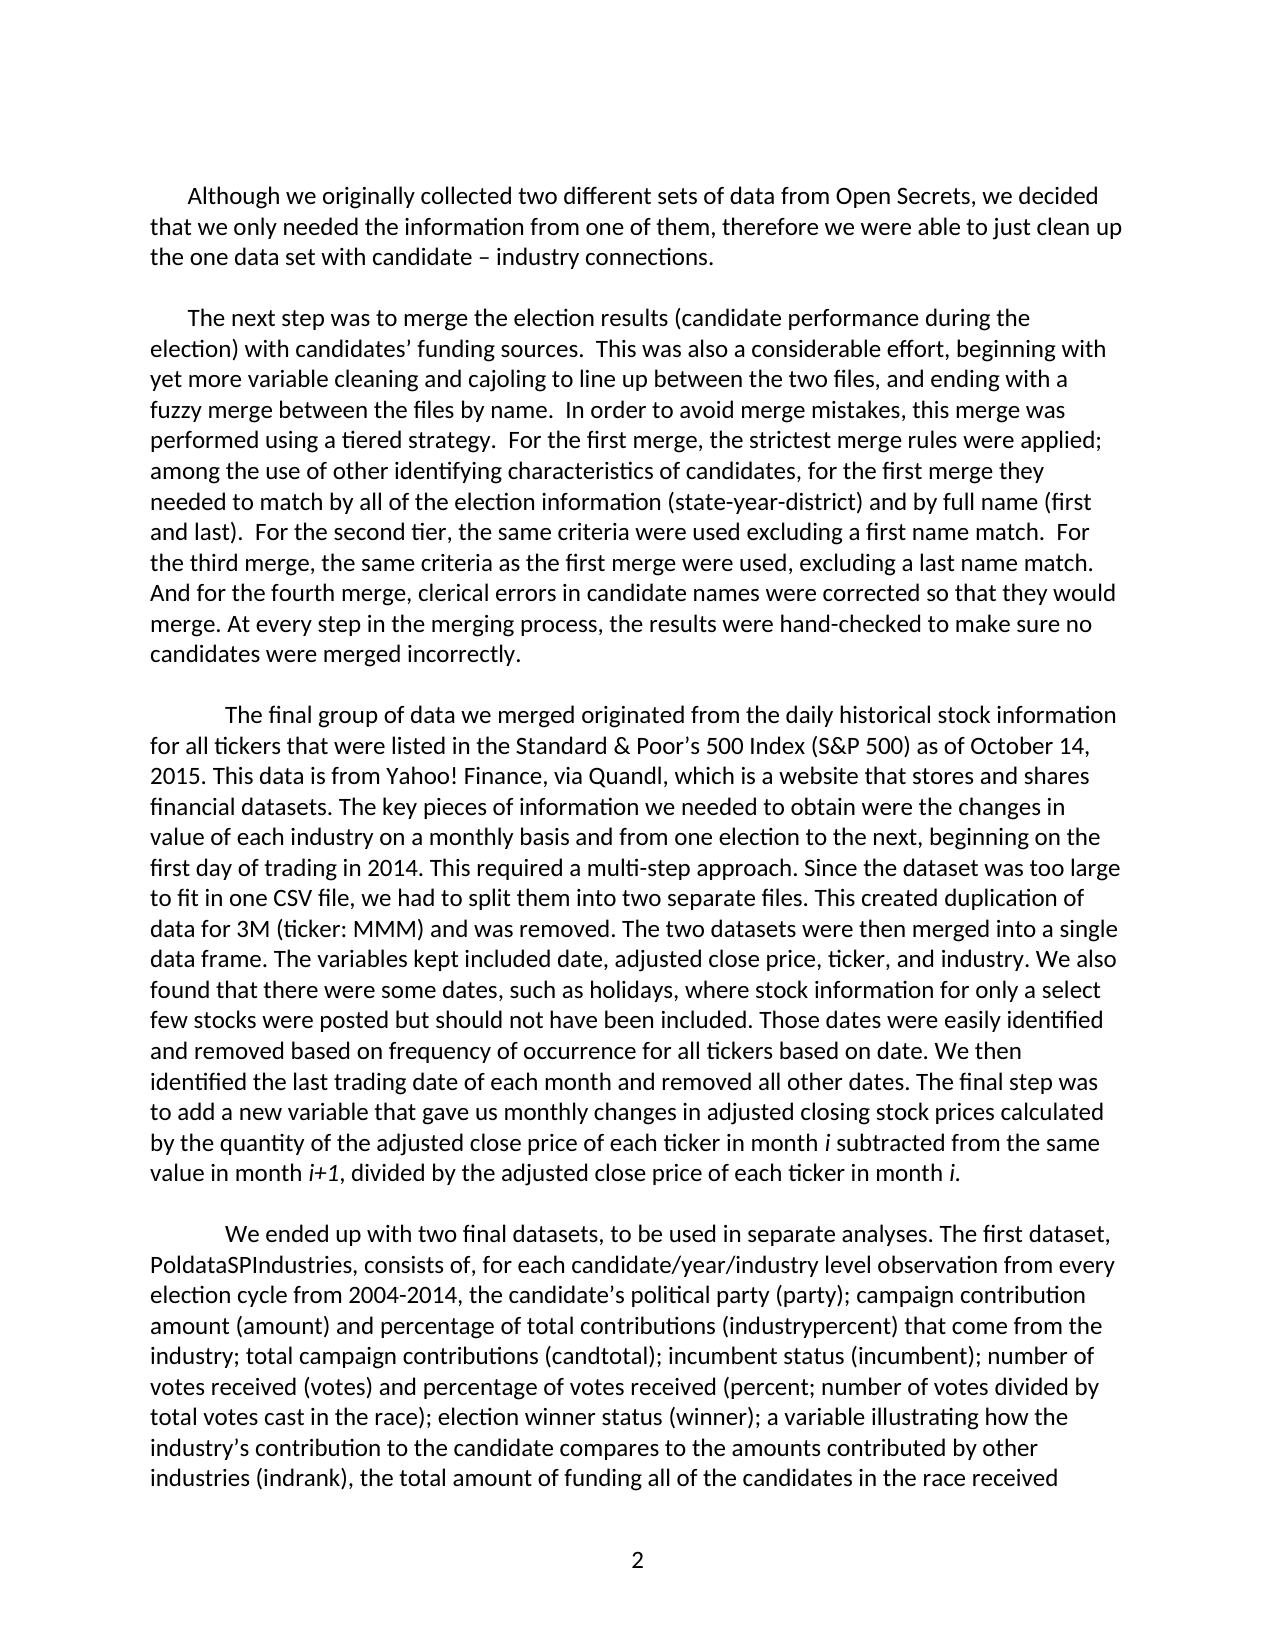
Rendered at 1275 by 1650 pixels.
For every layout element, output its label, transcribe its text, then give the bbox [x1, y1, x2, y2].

text The final group of data we merged originated from the daily historical stock information for all tickers that were listed in the Standard & Poor’s 500 Index (S&P 500) as of October 14, 2015. This data is from Yahoo! Finance, via Quandl, which is a website that stores and shares financial datasets. The key pieces of information we needed to obtain were the changes in value of each industry on a monthly basis and from one election to the next, beginning on the first day of trading in 2014. This required a multi-step approach. Since the dataset was too large to fit in one CSV file, we had to split them into two separate files. This created duplication of data for 3M (ticker: MMM) and was removed. The two datasets were then merged into a single data frame. The variables kept included date, adjusted close price, ticker, and industry. We also found that there were some dates, such as holidays, where stock information for only a select few stocks were posted but should not have been included. Those dates were easily identified and removed based on frequency of occurrence for all tickers based on date. We then identified the last trading date of each month and removed all other dates. The final step was to add a new variable that gave us monthly changes in adjusted closing stock prices calculated by the quantity of the adjusted close price of each ticker in month i subtracted from the same value in month i+1, divided by the adjusted close price of each ticker in month i. [150, 699, 1125, 1188]
